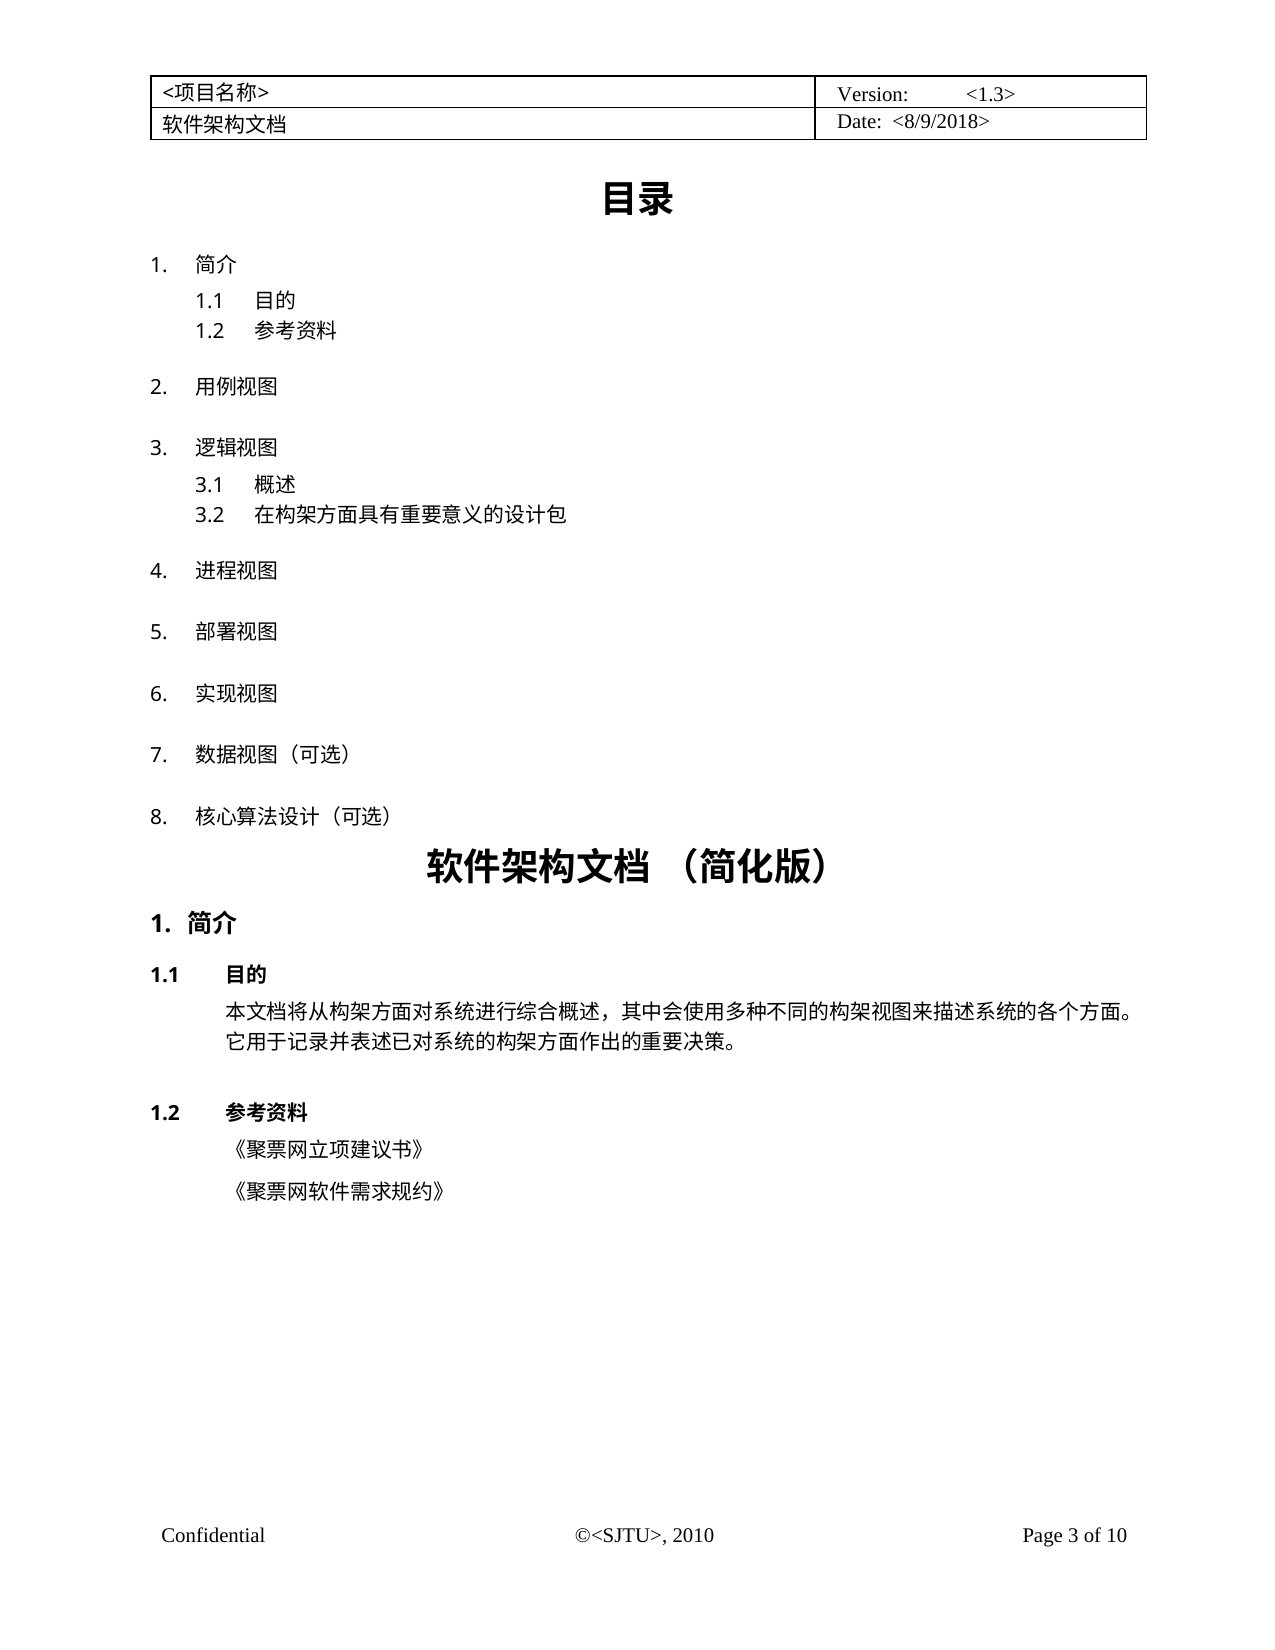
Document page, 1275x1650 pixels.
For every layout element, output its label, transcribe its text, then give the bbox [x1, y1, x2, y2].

text 8. 核心算法设计（可选） 10 [150, 800, 1050, 830]
text 7. 数据视图（可选） 9 [150, 738, 1050, 769]
text 1.1 目的 4 [195, 284, 1050, 315]
subtitle 目的 [150, 958, 1125, 989]
subtitle 简介 [150, 903, 1125, 940]
text 6. 实现视图 8 [150, 677, 1050, 707]
text 本文档将从构架方面对系统进行综合概述，其中会使用多种不同的构架视图来描述系统的各个方面。它用于记录并表述已对系统的构架方面作出的重要决策。 [225, 995, 1125, 1055]
text 3. 逻辑视图 4 [150, 432, 1050, 462]
text 4. 进程视图 7 [150, 554, 1050, 584]
subtitle 参考资料 [150, 1096, 1125, 1127]
text 3.2 在构架方面具有重要意义的设计包 5 [195, 498, 1050, 529]
text 1.2 参考资料 4 [195, 315, 1050, 345]
title 软件架构文档 （简化版） [150, 837, 1125, 891]
title 目录 [150, 169, 1125, 223]
text 3.1 概述 5 [195, 468, 1050, 498]
text 2. 用例视图 4 [150, 370, 1050, 400]
text 《聚票网软件需求规约》 [225, 1176, 1125, 1206]
text 《聚票网立项建议书》 [225, 1133, 1125, 1163]
text 1. 简介 4 [150, 248, 1050, 278]
text 5. 部署视图 7 [150, 615, 1050, 646]
